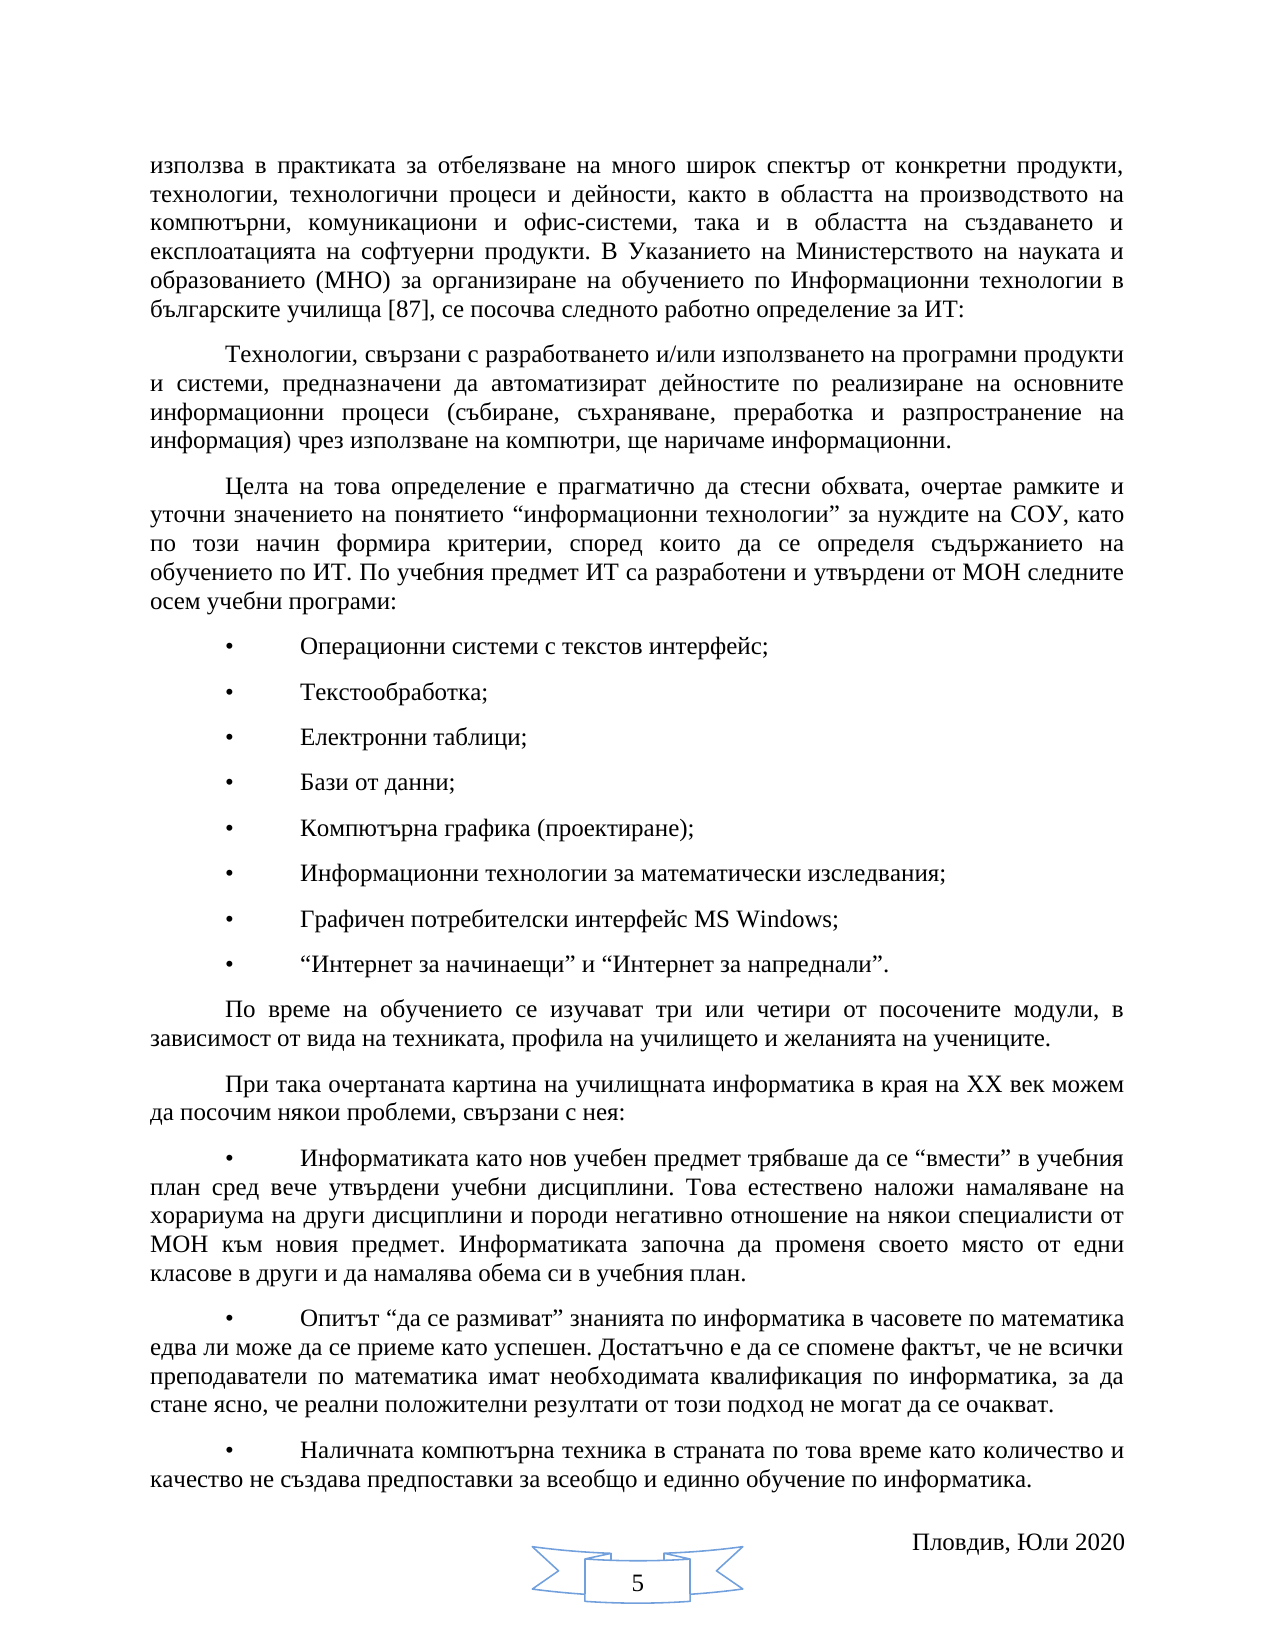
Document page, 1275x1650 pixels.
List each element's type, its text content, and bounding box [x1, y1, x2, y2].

text • Компютърна графика (проектиране); [150, 813, 1125, 842]
text • “Интернет за начинаещи” и “Интернет за напреднали”. [150, 949, 1125, 978]
text При така очертаната картина на училищната информатика в края на XX век можем да посочим някои проблеми, свързани с нея: [150, 1069, 1125, 1126]
text Целта на това определение е прагматично да стесни обхвата, очертае рамките и уточни значението на понятието “информационни технологии” за нуждите на СОУ, като по този начин формира критерии, според които да се определя съдържанието на обучението по ИТ. По учебния предмет ИТ са разработени и утвърдени от МОН следните осем учебни програми: [150, 471, 1125, 614]
text • Опитът “да се размиват” знанията по информатика в часовете по математика едва ли може да се приеме като успешен. Достатъчно е да се спомене фактът, че не всички преподаватели по математика имат необходимата квалификация по информатика, за да стане ясно, че реални положителни резултати от този подход не могат да се очакват. [150, 1303, 1125, 1418]
text • Електронни таблици; [150, 722, 1125, 751]
text Технологии, свързани с разработването и/или използването на програмни продукти и системи, предназначени да автоматизират дейностите по реализиране на основните информационни процеси (събиране, съхраняване, преработка и разпространение на информация) чрез използване на компютри, ще наричаме информационни. [150, 339, 1125, 454]
text • Наличната компютърна техника в страната по това време като количество и качество не създава предпоставки за всеобщо и единно обучение по информатика. [150, 1435, 1125, 1492]
text • Операционни системи с текстов интерфейс; [150, 631, 1125, 660]
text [150, 150, 1125, 322]
text По време на обучението се изучават три или четири от посочените модули, в зависимост от вида на техниката, профила на училището и желанията на учениците. [150, 994, 1125, 1052]
text • Информационни технологии за математически изследвания; [150, 858, 1125, 887]
text • Бази от данни; [150, 767, 1125, 796]
text • Графичен потребителски интерфейс MS Windows; [150, 904, 1125, 932]
text • Текстообработка; [150, 677, 1125, 705]
text • Информатиката като нов учебен предмет трябваше да се “вмести” в учебния план сред вече утвърдени учебни дисциплини. Това естествено наложи намаляване на хорариума на други дисциплини и породи негативно отношение на някои специалисти от МОН към новия предмет. Информатиката започна да променя своето място от едни класове в други и да намалява обема си в учебния план. [150, 1143, 1125, 1287]
